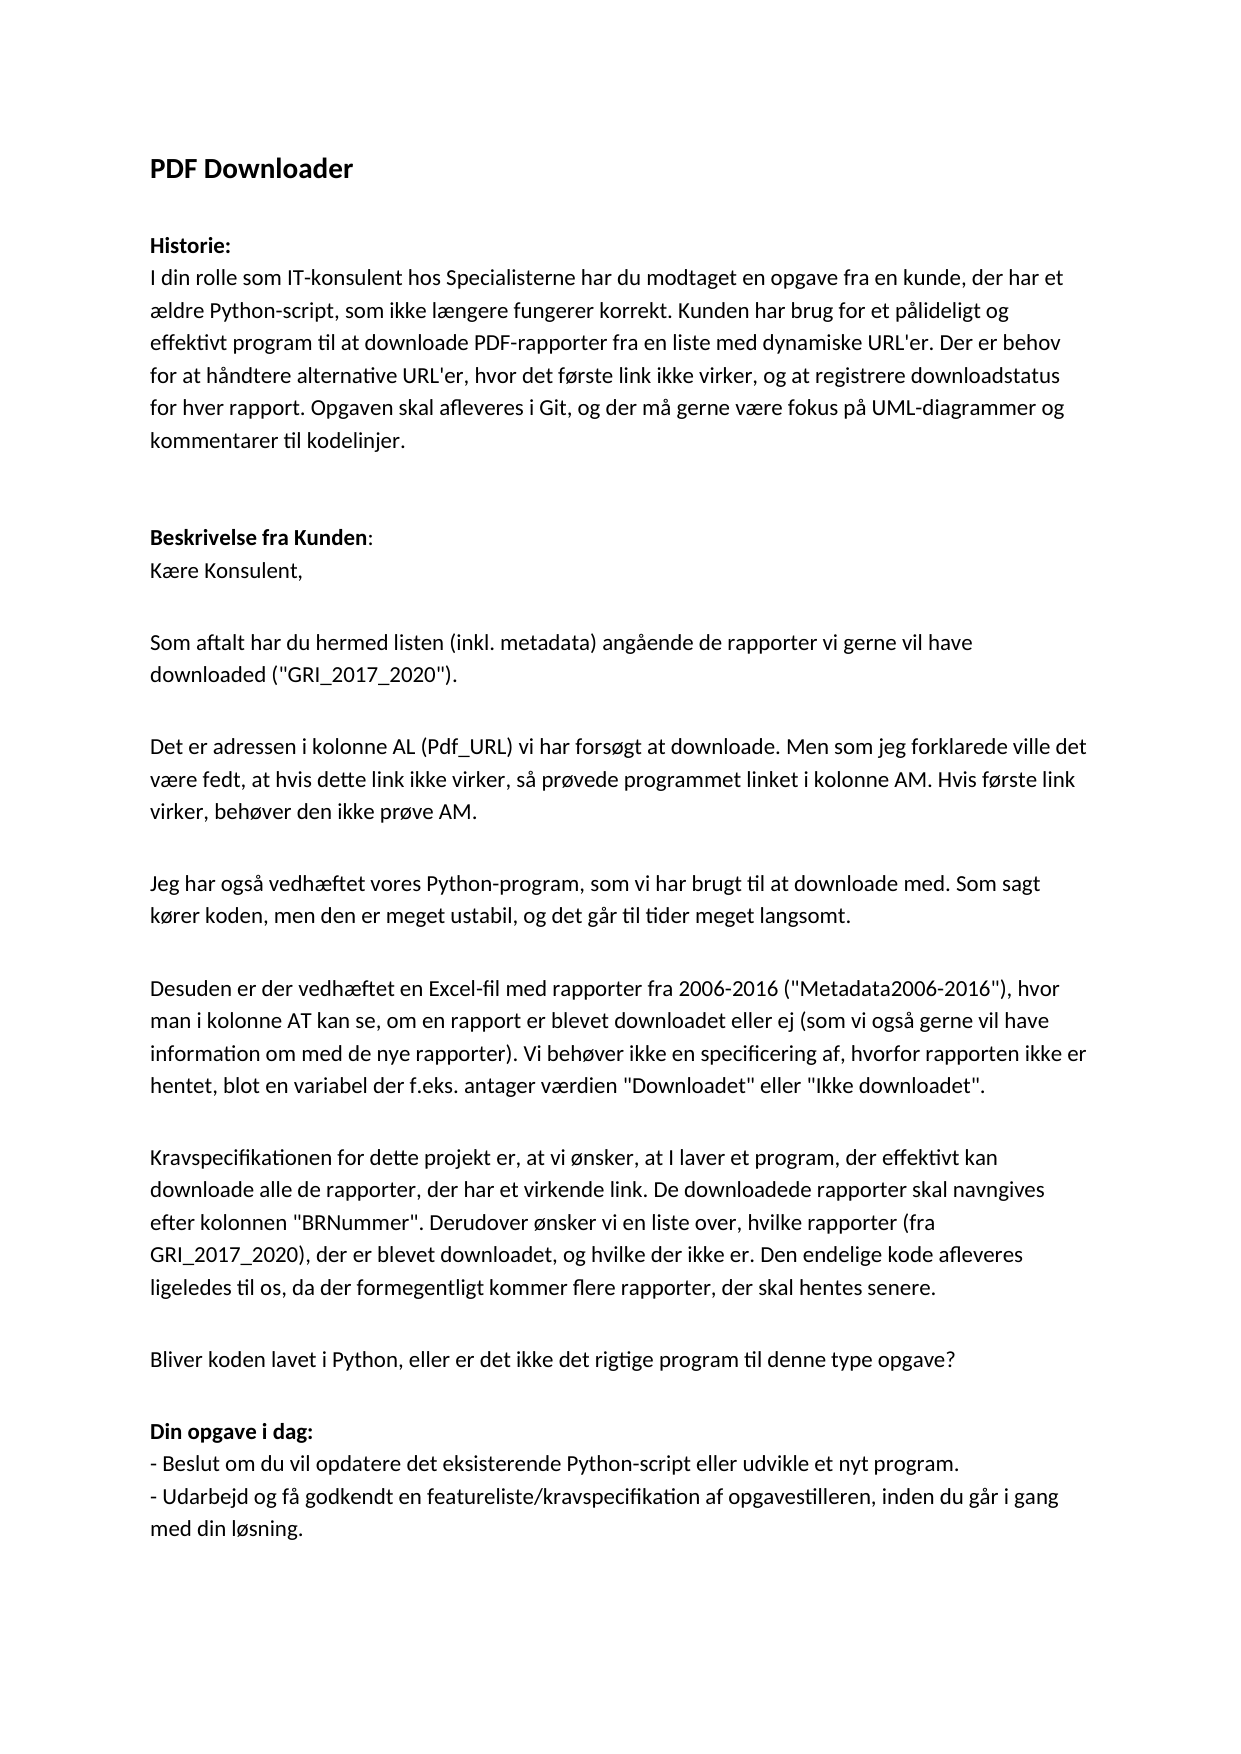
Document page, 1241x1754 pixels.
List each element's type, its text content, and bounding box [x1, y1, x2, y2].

text PDF Downloader [150, 150, 1090, 186]
text Desuden er der vedhæftet en Excel-fil med rapporter fra 2006-2016 ("Metadata2006-2016"), hvor man i kolonne AT kan se, om en rapport er blevet downloadet eller ej (som vi også gerne vil have information om med de nye rapporter). Vi behøver ikke en specificering af, hvorfor rapporten ikke er hentet, blot en variabel der f.eks. antager værdien "Downloadet" eller "Ikke downloadet". [150, 974, 1090, 1099]
text Kære Konsulent, [150, 556, 1090, 584]
text Bliver koden lavet i Python, eller er det ikke det rigtige program til denne type opgave? [150, 1345, 1090, 1373]
text - Udarbejd og få godkendt en featureliste/kravspecifikation af opgavestilleren, inden du går i gang med din løsning. [150, 1482, 1090, 1543]
text Din opgave i dag: [150, 1417, 1090, 1445]
text I din rolle som IT-konsulent hos Specialisterne har du modtaget en opgave fra en kunde, der har et ældre Python-script, som ikke længere fungerer korrekt. Kunden har brug for et pålideligt og effektivt program til at downloade PDF-rapporter fra en liste med dynamiske URL'er. Der er behov for at håndtere alternative URL'er, hvor det første link ikke virker, og at registrere downloadstatus for hver rapport. Opgaven skal afleveres i Git, og der må gerne være fokus på UML-diagrammer og kommentarer til kodelinjer. [150, 263, 1090, 454]
text - Beslut om du vil opdatere det eksisterende Python-script eller udvikle et nyt program. [150, 1449, 1090, 1478]
text Det er adressen i kolonne AL (Pdf_URL) vi har forsøgt at downloade. Men som jeg forklarede ville det være fedt, at hvis dette link ikke virker, så prøvede programmet linket i kolonne AM. Hvis første link virker, behøver den ikke prøve AM. [150, 732, 1090, 825]
text Kravspecifikationen for dette projekt er, at vi ønsker, at I laver et program, der effektivt kan downloade alle de rapporter, der har et virkende link. De downloadede rapporter skal navngives efter kolonnen "BRNummer". Derudover ønsker vi en liste over, hvilke rapporter (fra GRI_2017_2020), der er blevet downloadet, og hvilke der ikke er. Den endelige kode afleveres ligeledes til os, da der formegentligt kommer flere rapporter, der skal hentes senere. [150, 1143, 1090, 1301]
text Historie: [150, 231, 1090, 259]
text Jeg har også vedhæftet vores Python-program, som vi har brugt til at downloade med. Som sagt kører koden, men den er meget ustabil, og det går til tider meget langsomt. [150, 869, 1090, 930]
text Som aftalt har du hermed listen (inkl. metadata) angående de rapporter vi gerne vil have downloaded ("GRI_2017_2020"). [150, 628, 1090, 688]
text Beskrivelse fra Kunden: [150, 523, 1090, 551]
